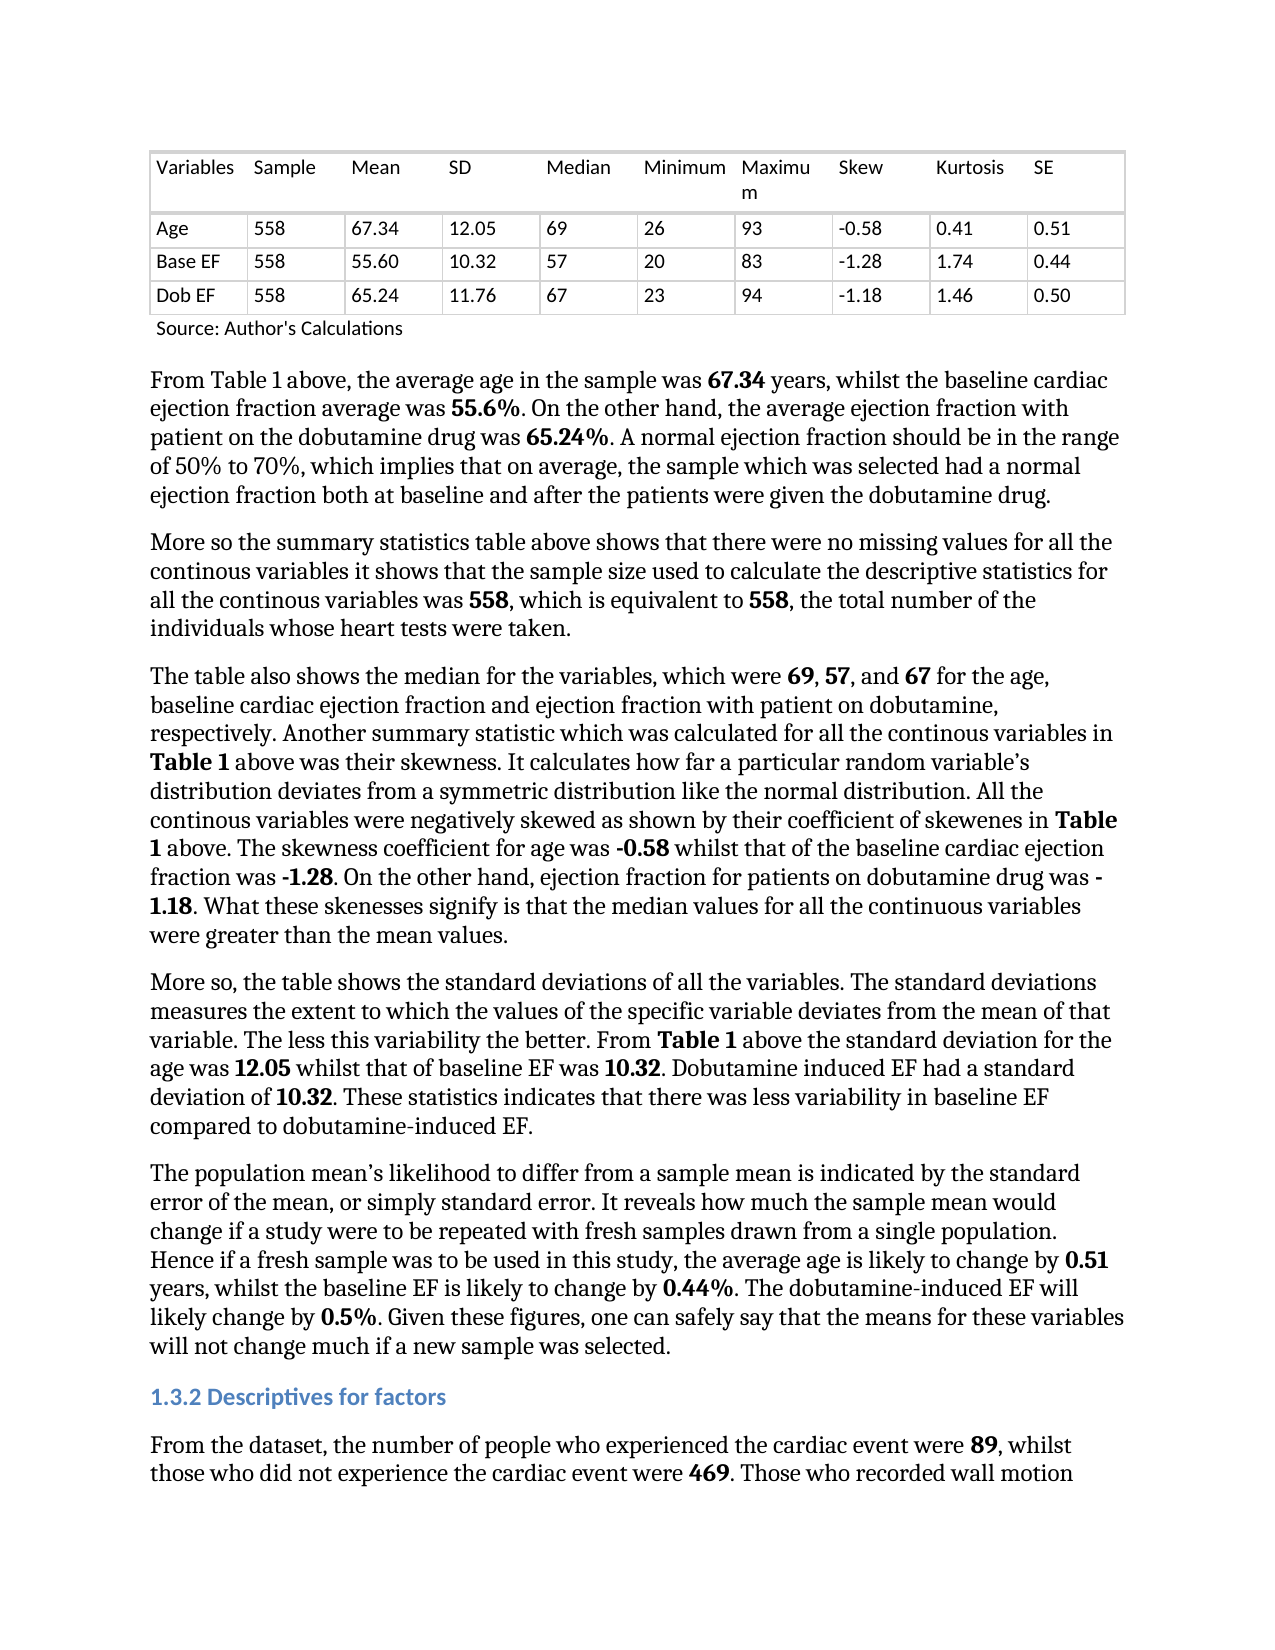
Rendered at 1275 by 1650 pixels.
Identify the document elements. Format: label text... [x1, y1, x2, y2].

table_header Maximum [735, 154, 832, 211]
text The table also shows the median for the variables, which were 69, 57, and 67 for the age, baseline cardiac ejection fraction and ejection fraction with patient on dobutamine, respectively. Another summary statistic which was calculated for all the continous variables in Table 1 above was their skewness. It calculates how far a particular random variable’s distribution deviates from a symmetric distribution like the normal distribution. All the continous variables were negatively skewed as shown by their coefficient of skewenes in Table 1 above. The skewness coefficient for age was -0.58 whilst that of the baseline cardiac ejection fraction was -1.28. On the other hand, ejection fraction for patients on dobutamine drug was -1.18. What these skenesses signify is that the median values for all the continuous variables were greater than the mean values. [150, 662, 1125, 949]
table_header Skew [833, 154, 930, 211]
table_cell 0.44 [1028, 249, 1124, 280]
table_header Sample [248, 154, 345, 211]
table_cell 93 [736, 215, 832, 247]
table_cell -0.58 [833, 215, 929, 247]
table_cell 0.41 [931, 215, 1027, 247]
table_cell 558 [248, 249, 344, 280]
subtitle 1.3.2 Descriptives for factors [150, 1381, 1125, 1412]
table_cell 1.46 [931, 282, 1027, 313]
text From Table 1 above, the average age in the sample was 67.34 years, whilst the baseline cardiac ejection fraction average was 55.6%. On the other hand, the average ejection fraction with patient on the dobutamine drug was 65.24%. A normal ejection fraction should be in the range of 50% to 70%, which implies that on average, the sample which was selected had a normal ejection fraction both at baseline and after the patients were given the dobutamine drug. [150, 366, 1125, 509]
table_cell 10.32 [443, 249, 539, 280]
table_cell 67.34 [346, 215, 442, 247]
table_cell 57 [541, 249, 637, 280]
table_cell 11.76 [443, 282, 539, 313]
text More so, the table shows the standard deviations of all the variables. The standard deviations measures the extent to which the values of the specific variable deviates from the mean of that variable. The less this variability the better. From Table 1 above the standard deviation for the age was 12.05 whilst that of baseline EF was 10.32. Dobutamine induced EF had a standard deviation of 10.32. These statistics indicates that there was less variability in baseline EF compared to dobutamine-induced EF. [150, 968, 1125, 1141]
table_cell 20 [638, 249, 734, 280]
table_cell Source: Author's Calculations [150, 315, 1125, 347]
table_cell -1.28 [833, 249, 929, 280]
table_cell 83 [736, 249, 832, 280]
table_cell 558 [248, 282, 344, 313]
table_cell 65.24 [346, 282, 442, 313]
table_cell 558 [248, 215, 344, 247]
table_cell Dob EF [151, 282, 247, 313]
table_cell 94 [736, 282, 832, 313]
table_cell 0.51 [1028, 215, 1124, 247]
table_cell -1.18 [833, 282, 929, 313]
table_header Variables [151, 154, 247, 211]
table_cell Base EF [151, 249, 247, 280]
text The population mean’s likelihood to differ from a sample mean is indicated by the standard error of the mean, or simply standard error. It reveals how much the sample mean would change if a study were to be repeated with fresh samples drawn from a single population. Hence if a fresh sample was to be used in this study, the average age is likely to change by 0.51 years, whilst the baseline EF is likely to change by 0.44%. The dobutamine-induced EF will likely change by 0.5%. Given these figures, one can safely say that the means for these variables will not change much if a new sample was selected. [150, 1159, 1125, 1361]
table_cell 1.74 [931, 249, 1027, 280]
table_header Minimum [638, 154, 735, 211]
table_header Median [540, 154, 637, 211]
table_header SD [443, 154, 540, 211]
table_header Kurtosis [930, 154, 1027, 211]
table_cell 26 [638, 215, 734, 247]
table_header Mean [345, 154, 442, 211]
table_cell 67 [541, 282, 637, 313]
table_cell Age [151, 215, 247, 247]
table_cell 23 [638, 282, 734, 313]
table_header SE [1028, 154, 1124, 211]
table_cell 69 [541, 215, 637, 247]
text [150, 1431, 1125, 1488]
table_cell 55.60 [346, 249, 442, 280]
text More so the summary statistics table above shows that there were no missing values for all the continous variables it shows that the sample size used to calculate the descriptive statistics for all the continous variables was 558, which is equivalent to 558, the total number of the individuals whose heart tests were taken. [150, 528, 1125, 643]
table_cell 0.50 [1028, 282, 1124, 313]
table_cell 12.05 [443, 215, 539, 247]
